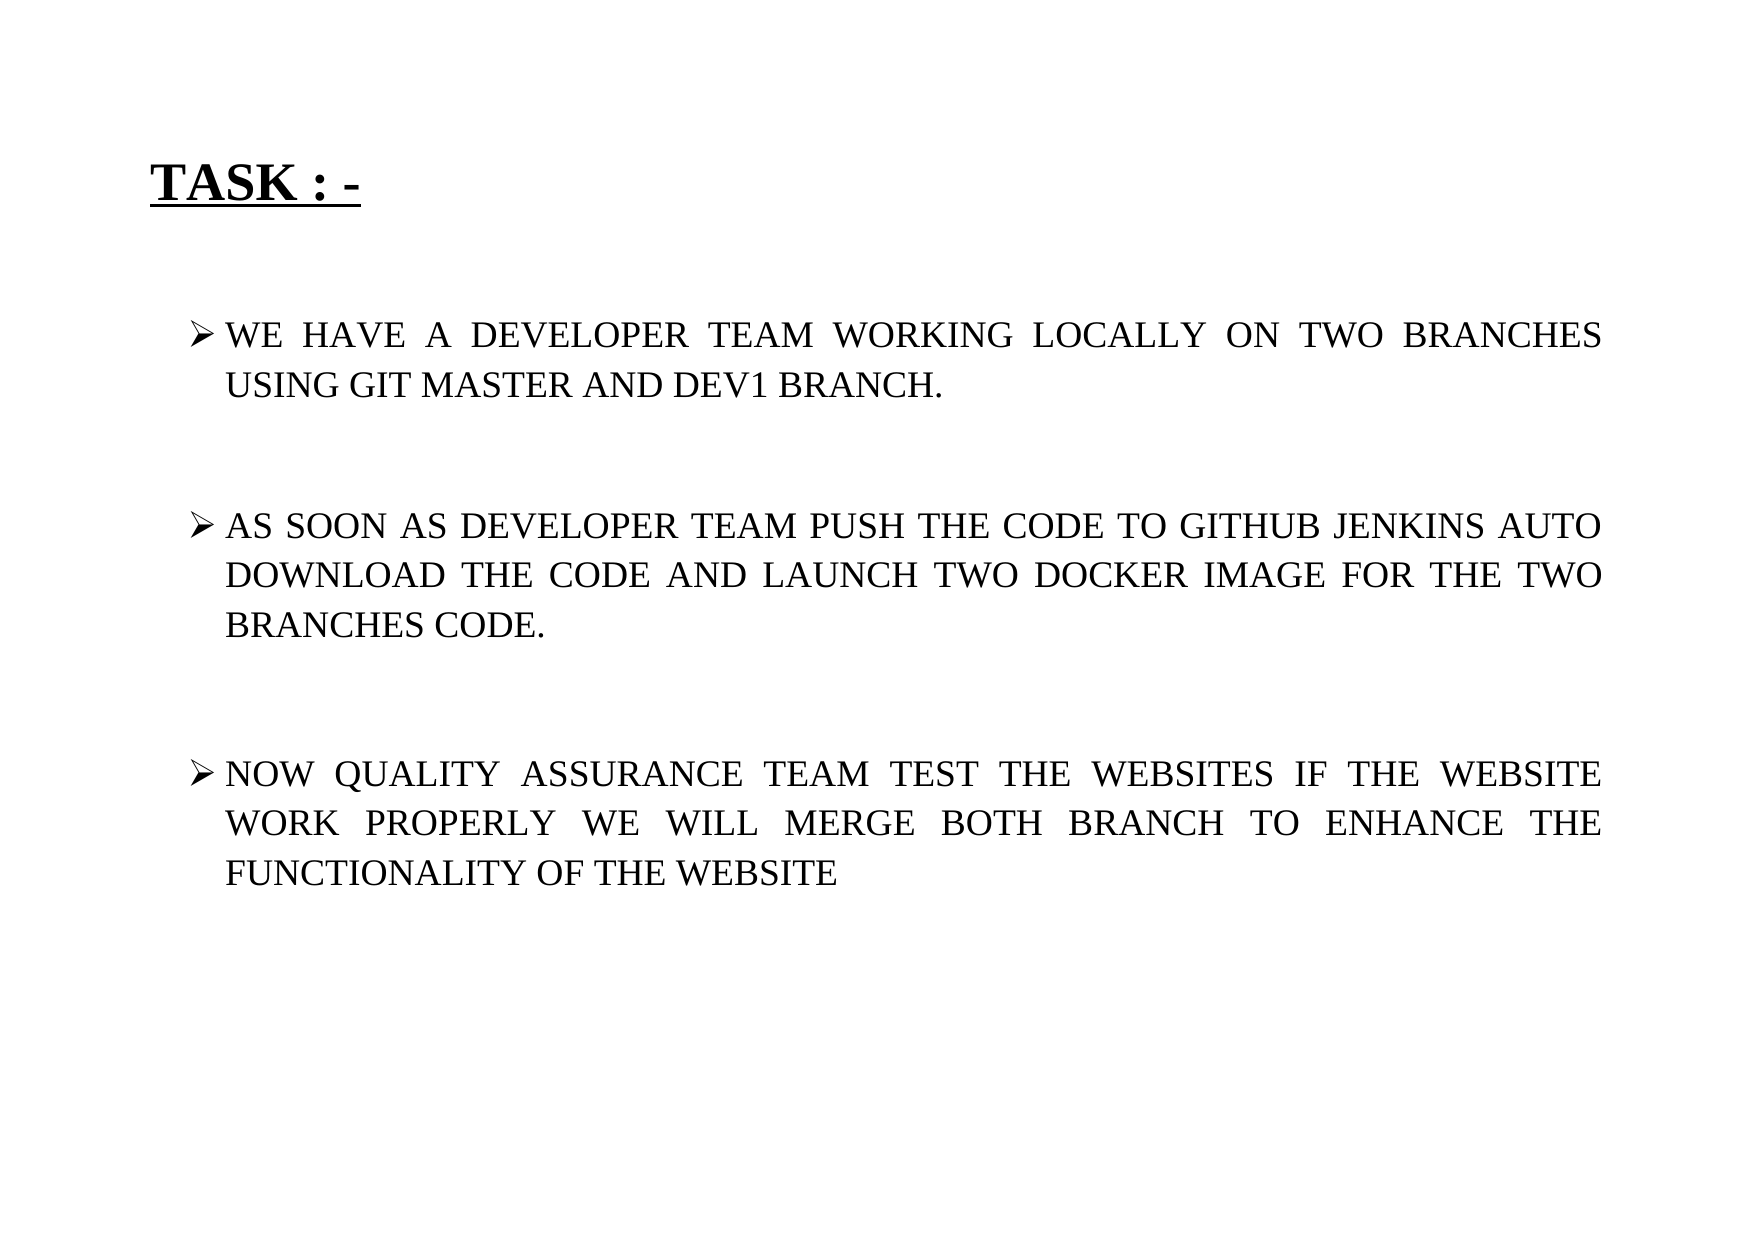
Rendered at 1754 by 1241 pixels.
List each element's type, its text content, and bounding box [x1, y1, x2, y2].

list WE HAVE A DEVELOPER TEAM WORKING LOCALLY ON TWO BRANCHES USING GIT MASTER AND DEV1 BRANCH. [187, 313, 1604, 406]
text TASK : - [150, 150, 1604, 212]
list AS SOON AS DEVELOPER TEAM PUSH THE CODE TO GITHUB JENKINS AUTO DOWNLOAD THE CODE AND LAUNCH TWO DOCKER IMAGE FOR THE TWO BRANCHES CODE. [187, 503, 1604, 646]
list NOW QUALITY ASSURANCE TEAM TEST THE WEBSITES IF THE WEBSITE WORK PROPERLY WE WILL MERGE BOTH BRANCH TO ENHANCE THE FUNCTIONALITY OF THE WEBSITE [187, 751, 1604, 893]
